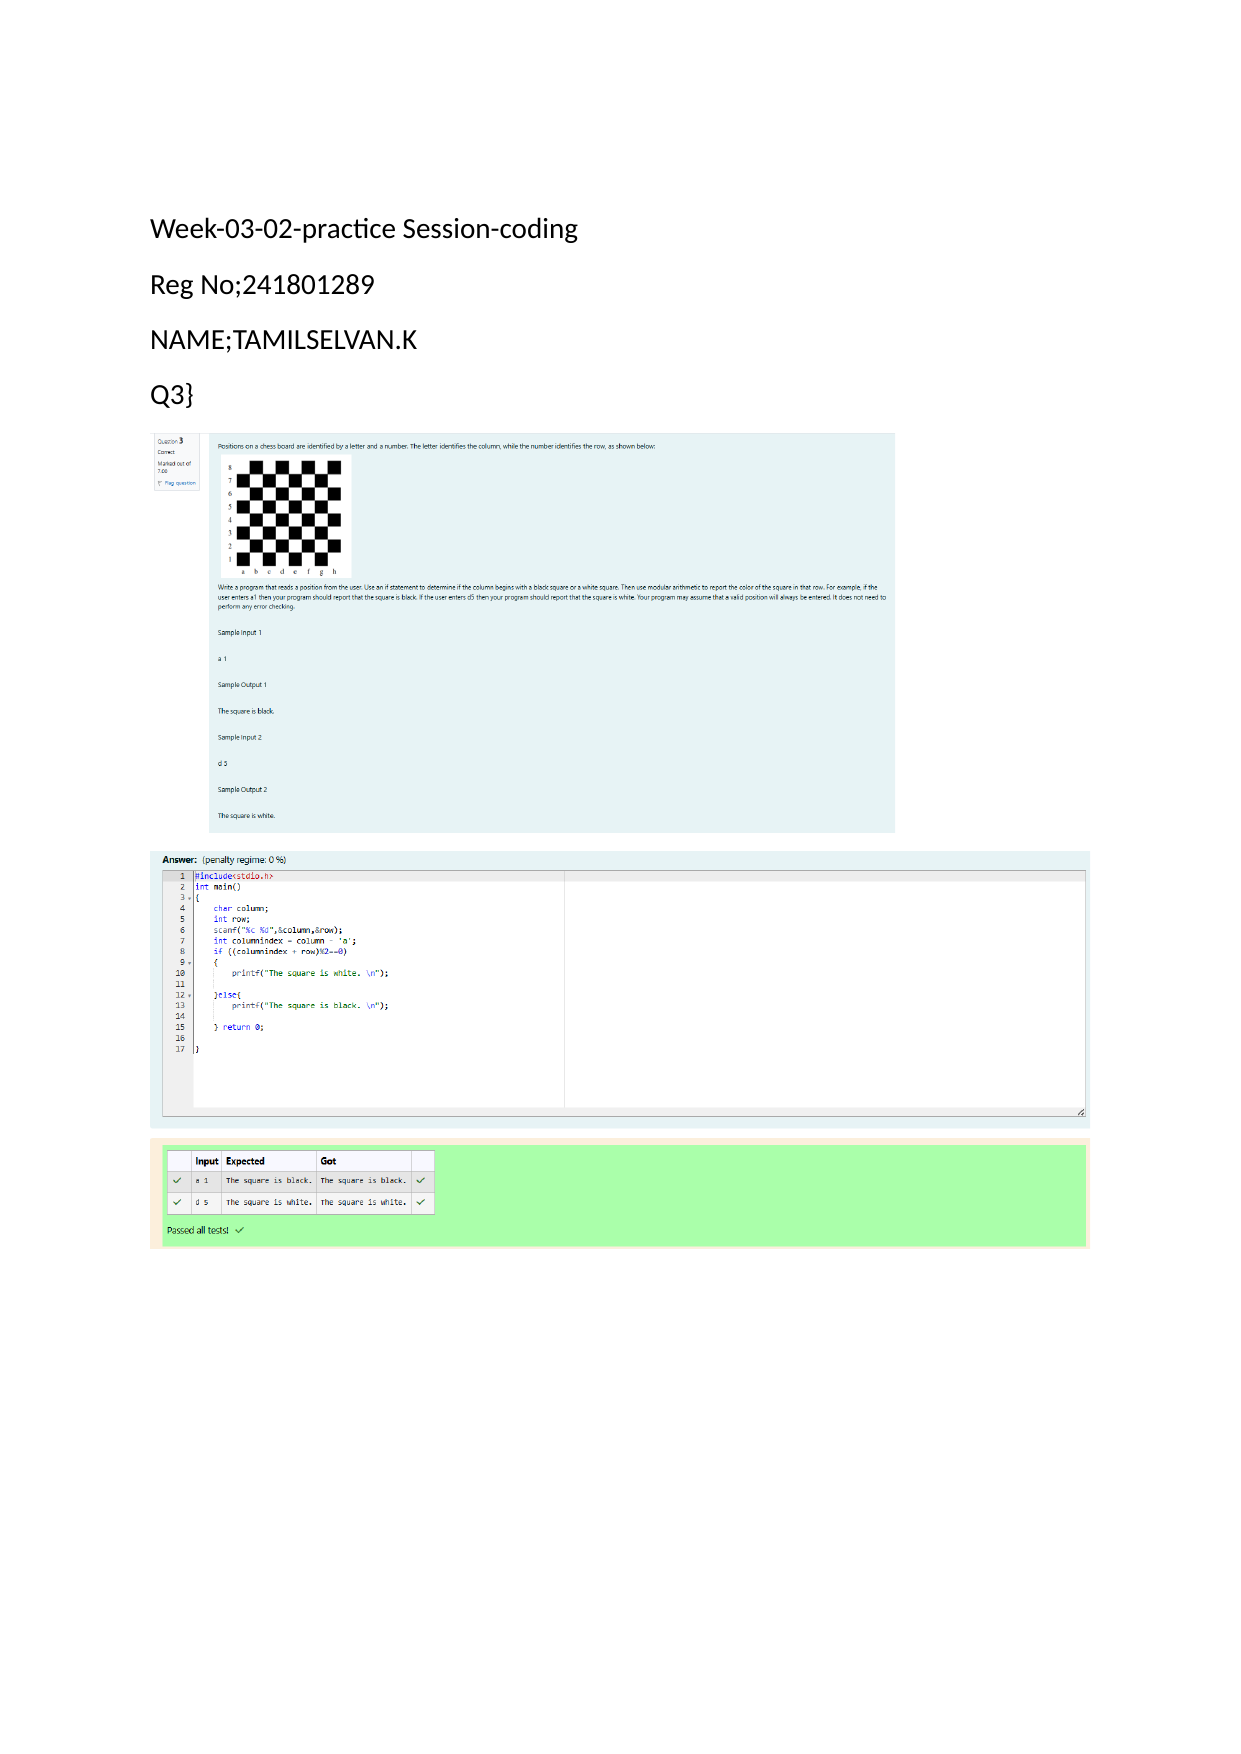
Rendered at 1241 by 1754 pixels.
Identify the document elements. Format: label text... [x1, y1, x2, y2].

text NAME;TAMILSELVAN.K [150, 321, 1090, 356]
text Q3} [150, 376, 1090, 412]
text Week-03-02-practice Session-coding [150, 211, 1090, 246]
picture [150, 431, 896, 833]
picture [150, 851, 1091, 1249]
text Reg No;241801289 [150, 266, 1090, 301]
